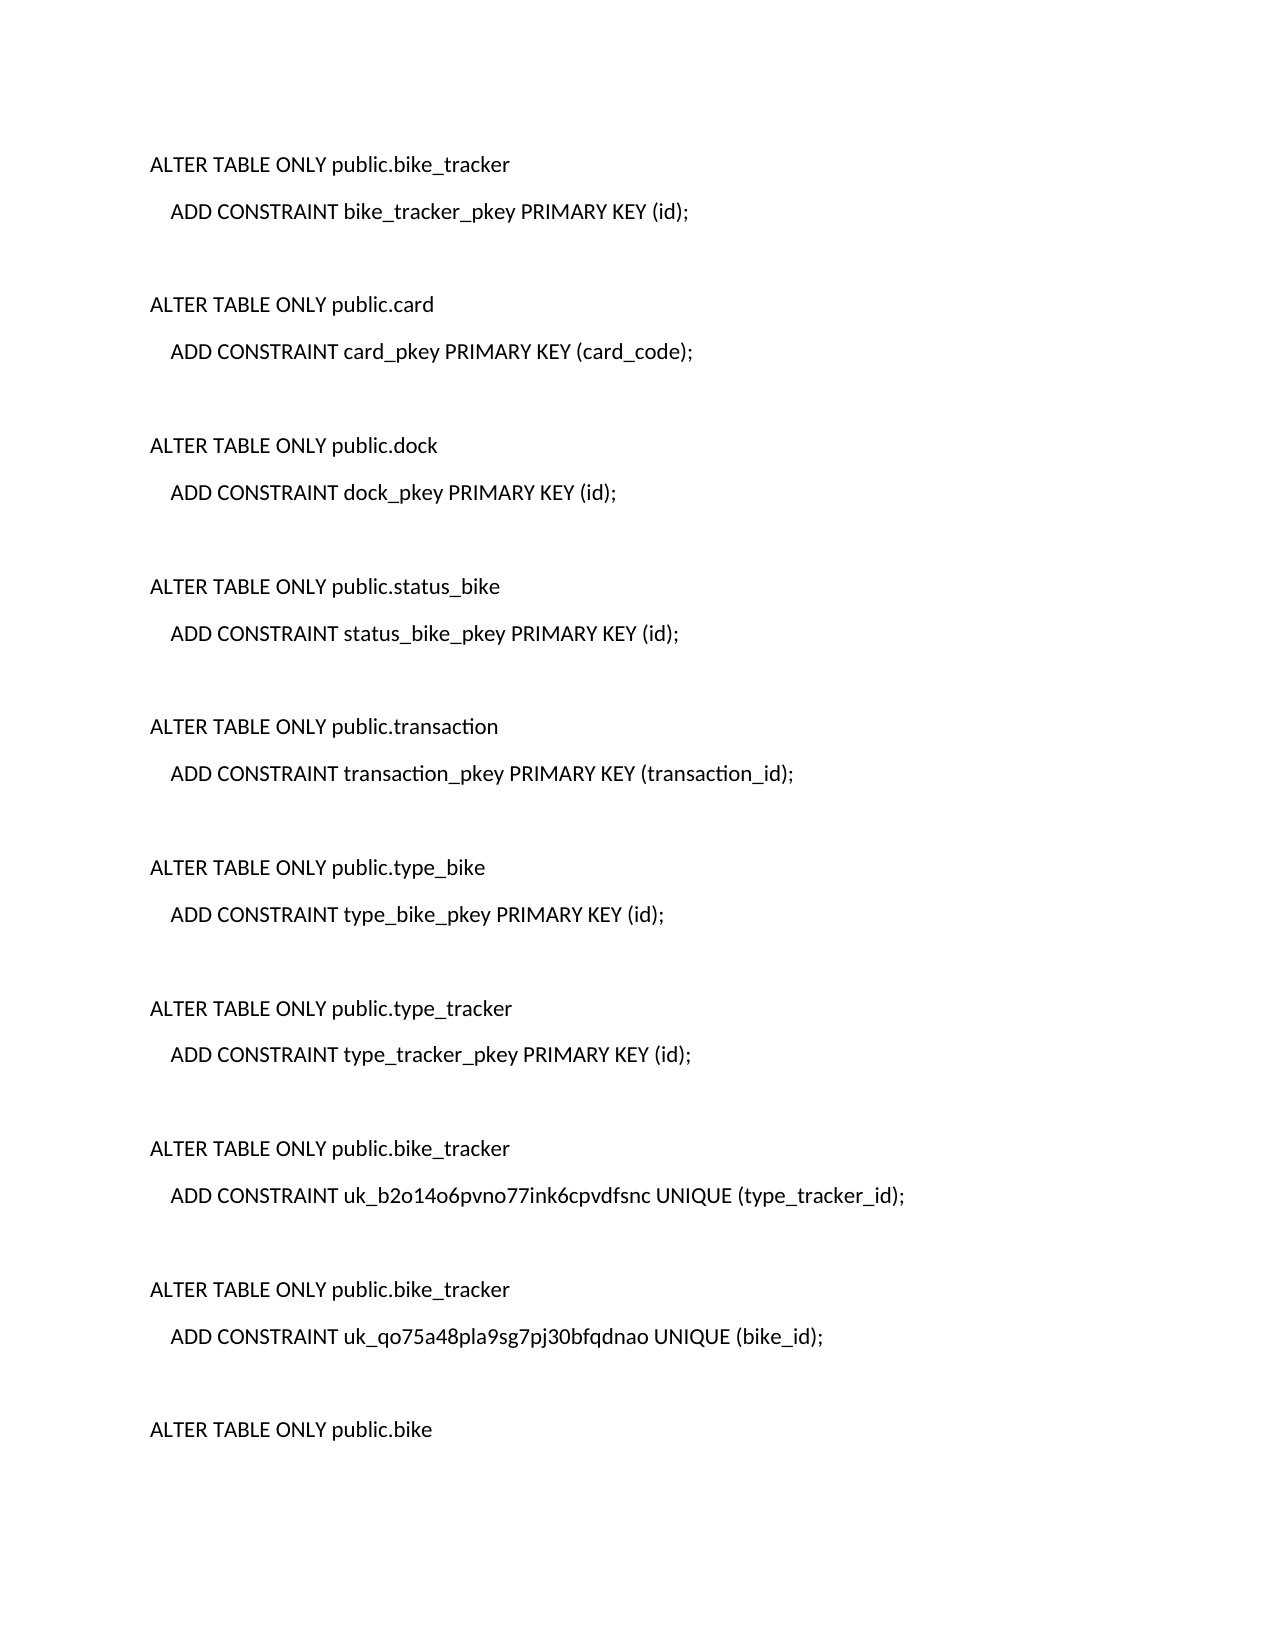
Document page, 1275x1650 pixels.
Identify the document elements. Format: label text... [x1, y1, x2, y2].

text ALTER TABLE ONLY public.type_bike [150, 853, 1125, 881]
text ADD CONSTRAINT status_bike_pkey PRIMARY KEY (id); [150, 619, 1125, 647]
text ADD CONSTRAINT transaction_pkey PRIMARY KEY (transaction_id); [150, 759, 1125, 787]
text ALTER TABLE ONLY public.bike_tracker [150, 1275, 1125, 1303]
text ADD CONSTRAINT type_tracker_pkey PRIMARY KEY (id); [150, 1041, 1125, 1069]
text ADD CONSTRAINT bike_tracker_pkey PRIMARY KEY (id); [150, 197, 1125, 225]
text ADD CONSTRAINT card_pkey PRIMARY KEY (card_code); [150, 337, 1125, 366]
text ADD CONSTRAINT uk_b2o14o6pvno77ink6cpvdfsnc UNIQUE (type_tracker_id); [150, 1181, 1125, 1209]
text ADD CONSTRAINT type_bike_pkey PRIMARY KEY (id); [150, 900, 1125, 928]
text ALTER TABLE ONLY public.dock [150, 431, 1125, 459]
text ALTER TABLE ONLY public.bike [150, 1416, 1125, 1444]
text ALTER TABLE ONLY public.card [150, 291, 1125, 319]
text ALTER TABLE ONLY public.transaction [150, 712, 1125, 741]
text ALTER TABLE ONLY public.bike_tracker [150, 1134, 1125, 1162]
text ALTER TABLE ONLY public.status_bike [150, 572, 1125, 600]
text ALTER TABLE ONLY public.bike_tracker [150, 150, 1125, 178]
text ADD CONSTRAINT dock_pkey PRIMARY KEY (id); [150, 478, 1125, 506]
text ALTER TABLE ONLY public.type_tracker [150, 994, 1125, 1022]
text ADD CONSTRAINT uk_qo75a48pla9sg7pj30bfqdnao UNIQUE (bike_id); [150, 1322, 1125, 1350]
